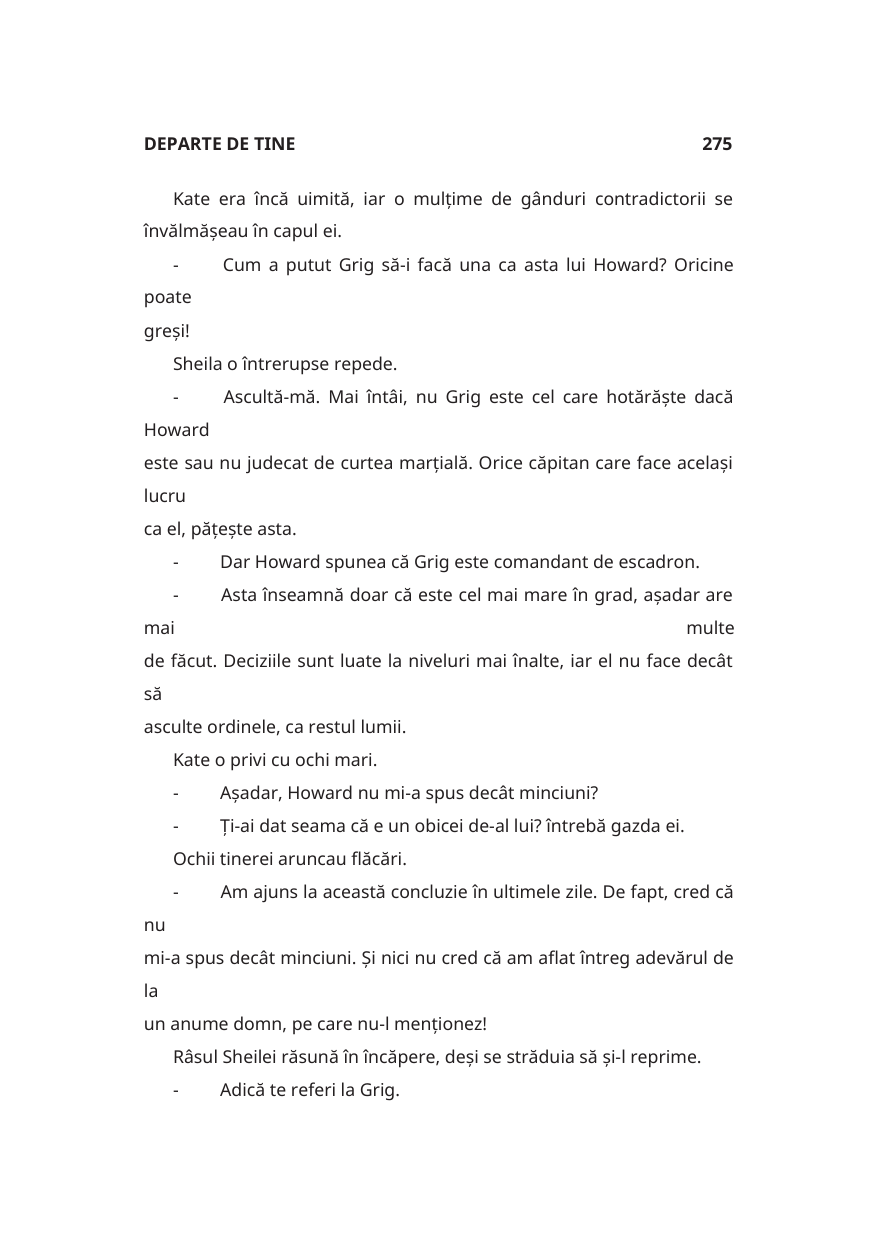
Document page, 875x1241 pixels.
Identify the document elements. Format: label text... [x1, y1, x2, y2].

text Râsul Sheilei răsună în încăpere, deşi se străduia să şi-l reprime. [144, 1037, 734, 1070]
list Am ajuns la această concluzie în ultimele zile. De fapt, cred că nu mi-a spus decât minciuni. Şi nici nu cred că am aflat întreg adevărul de la un anume domn, pe care nu-l menţionez! [144, 872, 734, 1037]
list Ascultă-mă. Mai întâi, nu Grig este cel care hotărăşte dacă Howard este sau nu judecat de curtea marţială. Orice căpitan care face acelaşi lucru ca el, păţeşte asta. [144, 377, 734, 542]
list Dar Howard spunea că Grig este comandant de escadron. [144, 542, 734, 575]
text Kate era încă uimită, iar o mulţime de gânduri contradictorii se învălmăşeau în capul ei. [144, 178, 734, 244]
list Ţi-ai dat seama că e un obicei de-al lui? întrebă gazda ei. [144, 806, 734, 839]
list Asta înseamnă doar că este cel mai mare în grad, aşadar are mai multe de făcut. Deciziile sunt luate la niveluri mai înalte, iar el nu face decât să asculte ordinele, ca restul lumii. [144, 575, 734, 740]
list Cum a putut Grig să-i facă una ca asta lui Howard? Oricine poate greşi! [144, 244, 734, 344]
text Ochii tinerei aruncau flăcări. [144, 839, 734, 872]
list Adică te referi la Grig. [144, 1070, 734, 1103]
text Sheila o întrerupse repede. [144, 344, 734, 377]
text Kate o privi cu ochi mari. [144, 740, 734, 773]
list Aşadar, Howard nu mi-a spus decât minciuni? [144, 773, 734, 806]
